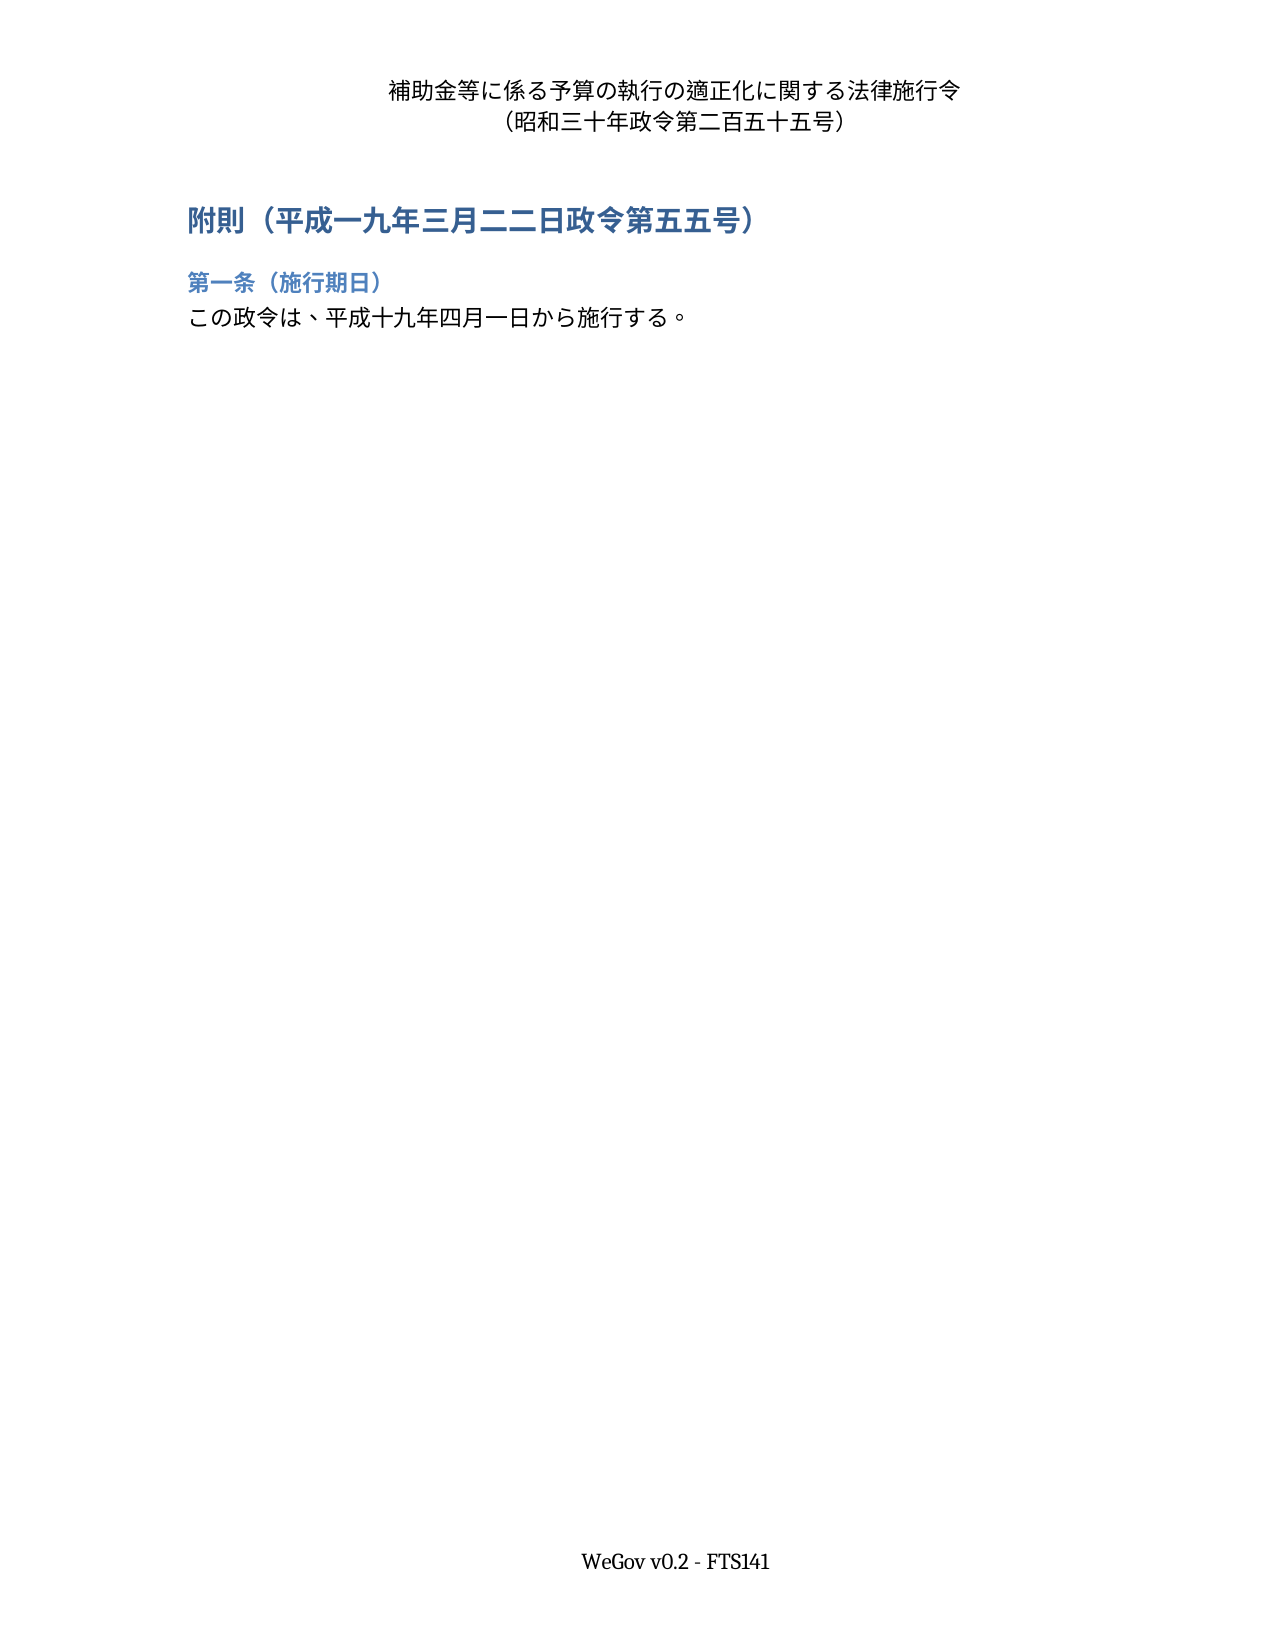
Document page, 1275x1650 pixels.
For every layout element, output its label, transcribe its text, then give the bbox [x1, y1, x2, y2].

subtitle 第一条（施行期日） [187, 266, 1087, 298]
subtitle 附則（平成一九年三月二二日政令第五五号） [187, 200, 1087, 240]
text この政令は、平成十九年四月一日から施行する。 [187, 302, 1087, 334]
